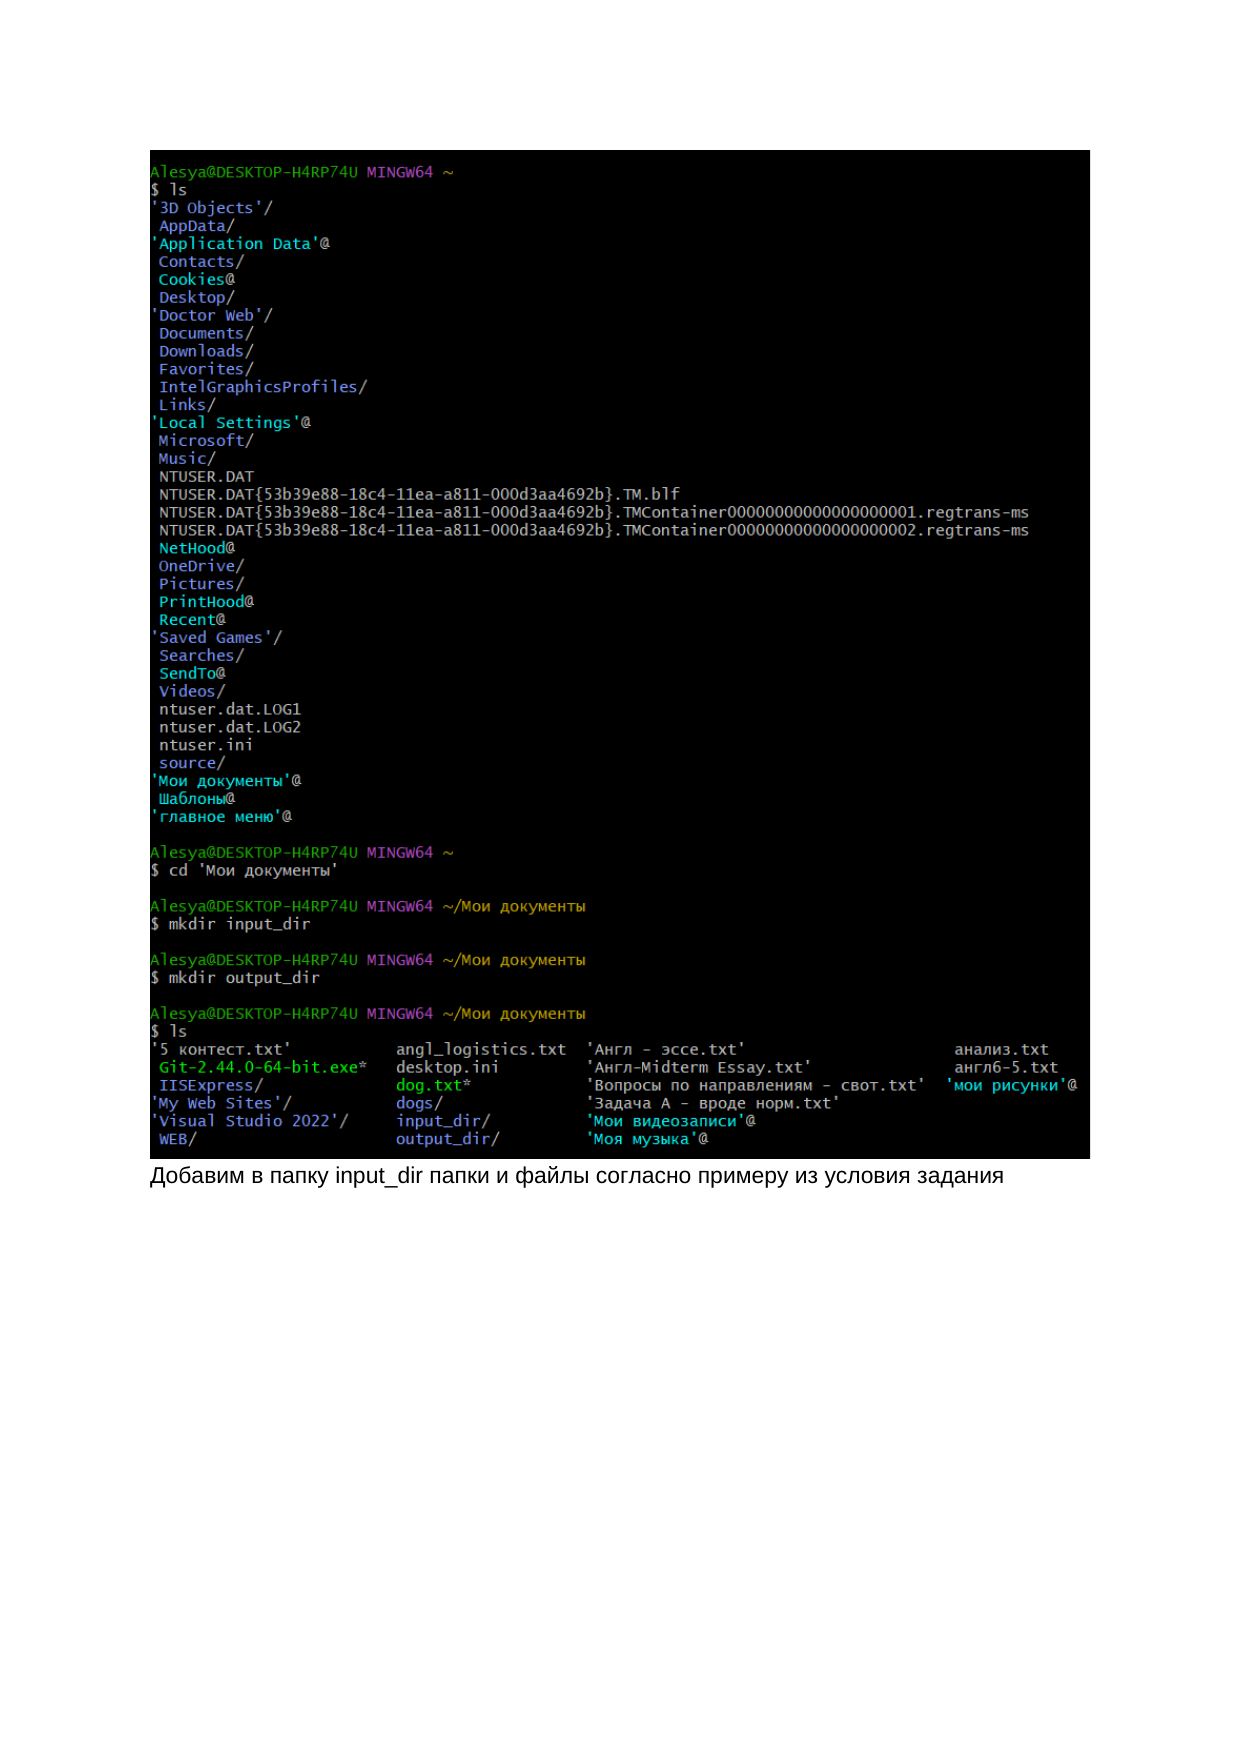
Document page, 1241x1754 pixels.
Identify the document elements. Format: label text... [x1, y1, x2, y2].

picture [150, 150, 1091, 1159]
text Добавим в папку input_dir папки и файлы согласно примеру из условия задания [150, 1162, 1090, 1188]
